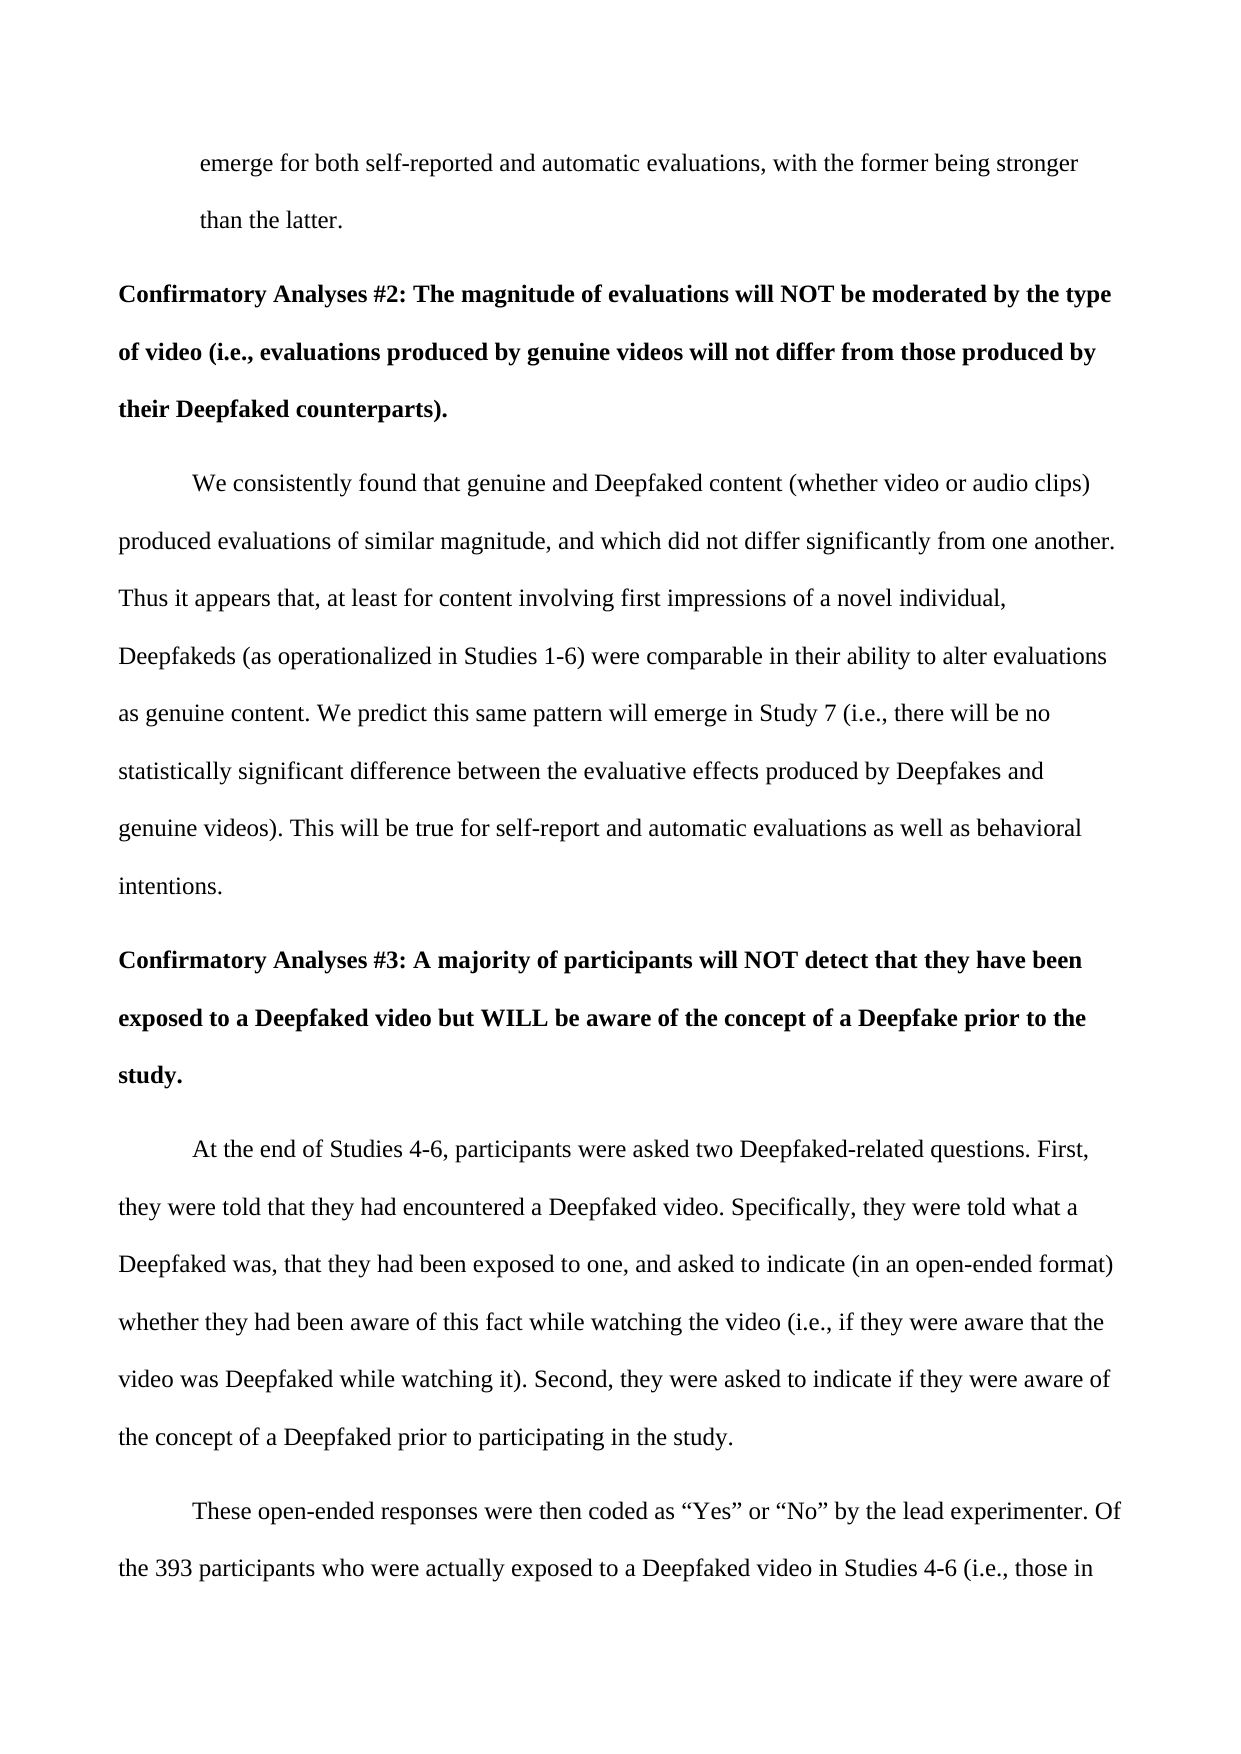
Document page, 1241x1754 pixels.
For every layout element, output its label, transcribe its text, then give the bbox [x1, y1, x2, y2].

text We consistently found that genuine and Deepfaked content (whether video or audio clips) produced evaluations of similar magnitude, and which did not differ significantly from one another. Thus it appears that, at least for content involving first impressions of a novel individual, Deepfakeds (as operationalized in Studies 1-6) were comparable in their ability to alter evaluations as genuine content. We predict this same pattern will emerge in Study 7 (i.e., there will be no statistically significant difference between the evaluative effects produced by Deepfakes and genuine videos). This will be true for self-report and automatic evaluations as well as behavioral intentions. [118, 468, 1122, 900]
text Confirmatory Analyses #3: A majority of participants will NOT detect that they have been exposed to a Deepfaked video but WILL be aware of the concept of a Deepfake prior to the study. [118, 945, 1122, 1089]
text Confirmatory Analyses #2: The magnitude of evaluations will NOT be moderated by the type of video (i.e., evaluations produced by genuine videos will not differ from those produced by their Deepfaked counterparts). [118, 279, 1122, 423]
text At the end of Studies 4-6, participants were asked two Deepfaked-related questions. First, they were told that they had encountered a Deepfaked video. Specifically, they were told what a Deepfaked was, that they had been exposed to one, and asked to indicate (in an open-ended format) whether they had been aware of this fact while watching the video (i.e., if they were aware that the video was Deepfaked while watching it). Second, they were asked to indicate if they were aware of the concept of a Deepfaked prior to participating in the study. [118, 1134, 1122, 1451]
